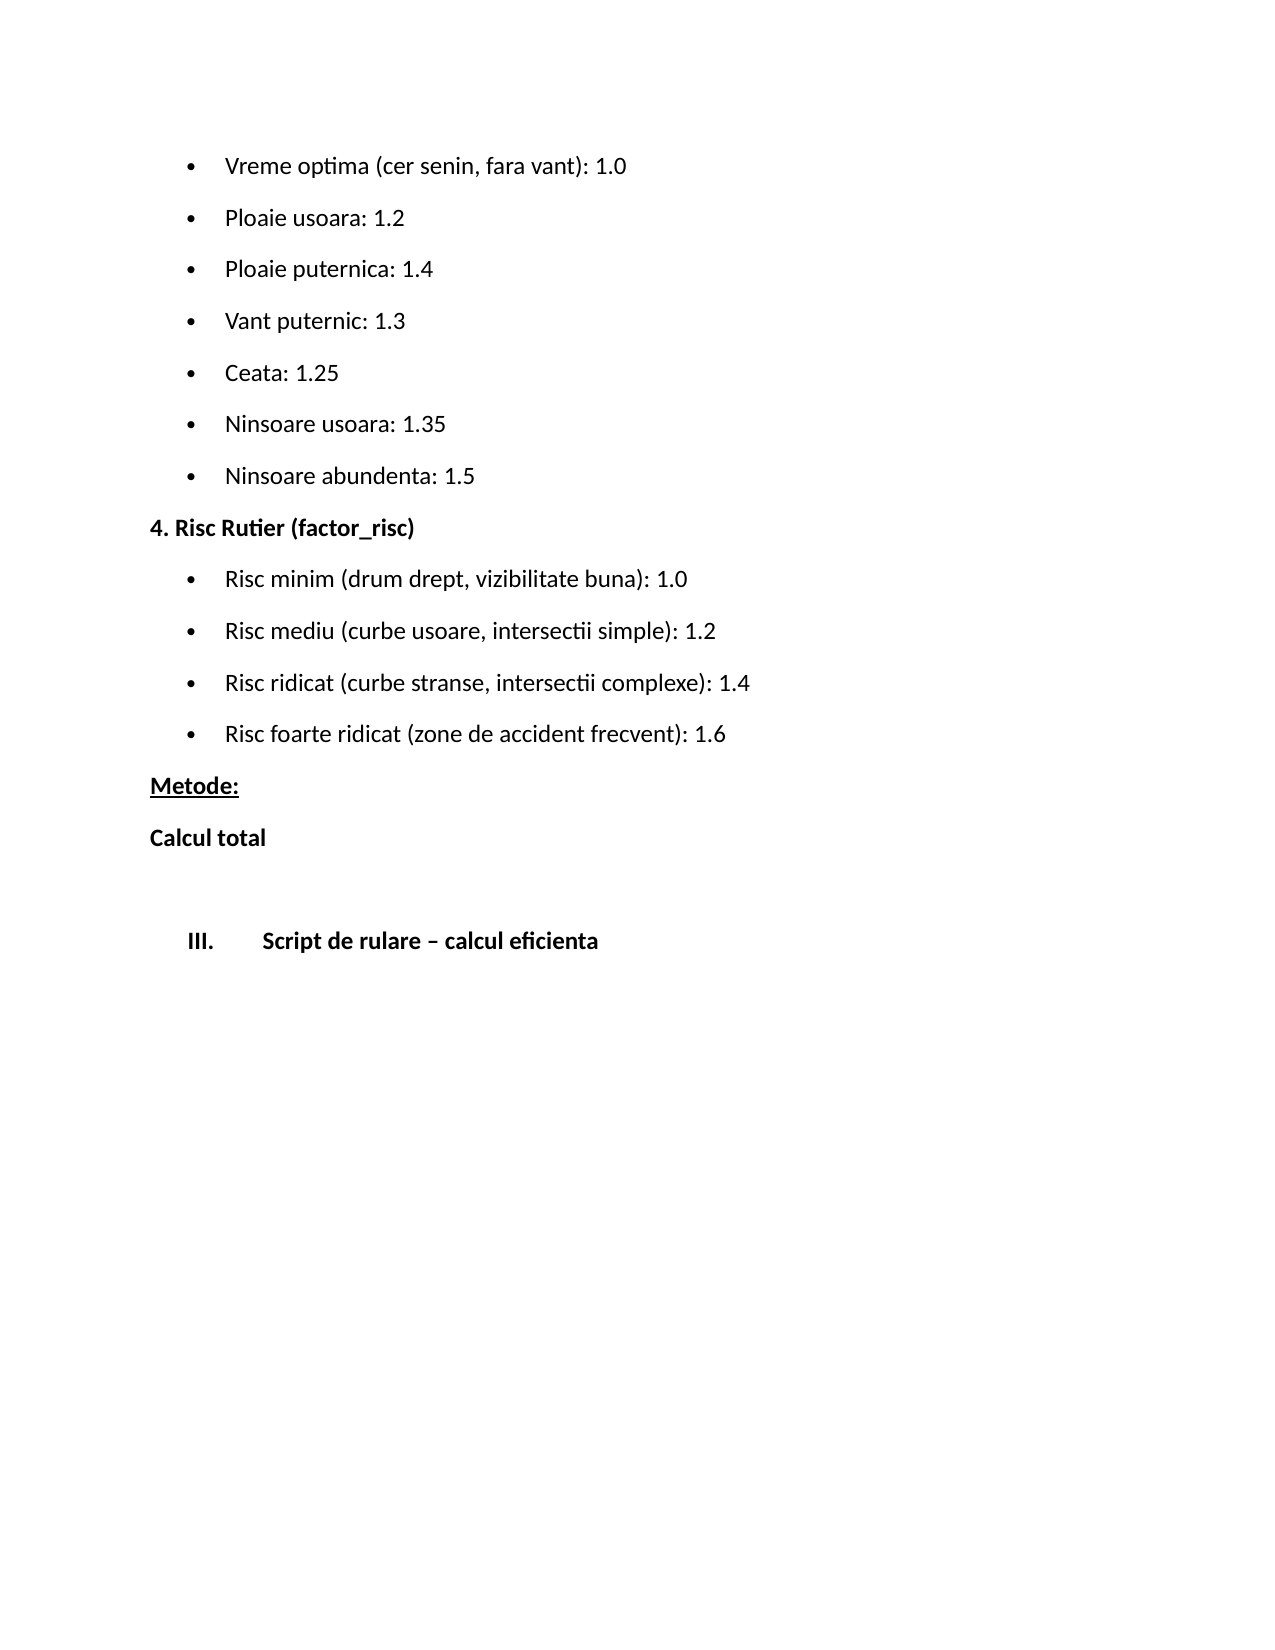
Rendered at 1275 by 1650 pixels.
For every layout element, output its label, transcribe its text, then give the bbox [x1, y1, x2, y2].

list Vreme optima (cer senin, fara vant): 1.0 [187, 150, 1125, 181]
list Ploaie puternica: 1.4 [187, 253, 1125, 284]
list Vant puternic: 1.3 [187, 305, 1125, 336]
list Ploaie usoara: 1.2 [187, 202, 1125, 232]
list Risc minim (drum drept, vizibilitate buna): 1.0 [187, 563, 1125, 594]
list Risc foarte ridicat (zone de accident frecvent): 1.6 [187, 718, 1125, 749]
list Risc mediu (curbe usoare, intersectii simple): 1.2 [187, 615, 1125, 646]
list Risc ridicat (curbe stranse, intersectii complexe): 1.4 [187, 667, 1125, 697]
list Script de rulare – calcul eficienta [187, 925, 1125, 956]
text Metode: [150, 770, 1125, 801]
text 4. Risc Rutier (factor_risc) [150, 512, 1125, 542]
list Ceata: 1.25 [187, 357, 1125, 387]
text Calcul total [150, 822, 1125, 852]
list Ninsoare usoara: 1.35 [187, 408, 1125, 439]
list Ninsoare abundenta: 1.5 [187, 460, 1125, 491]
